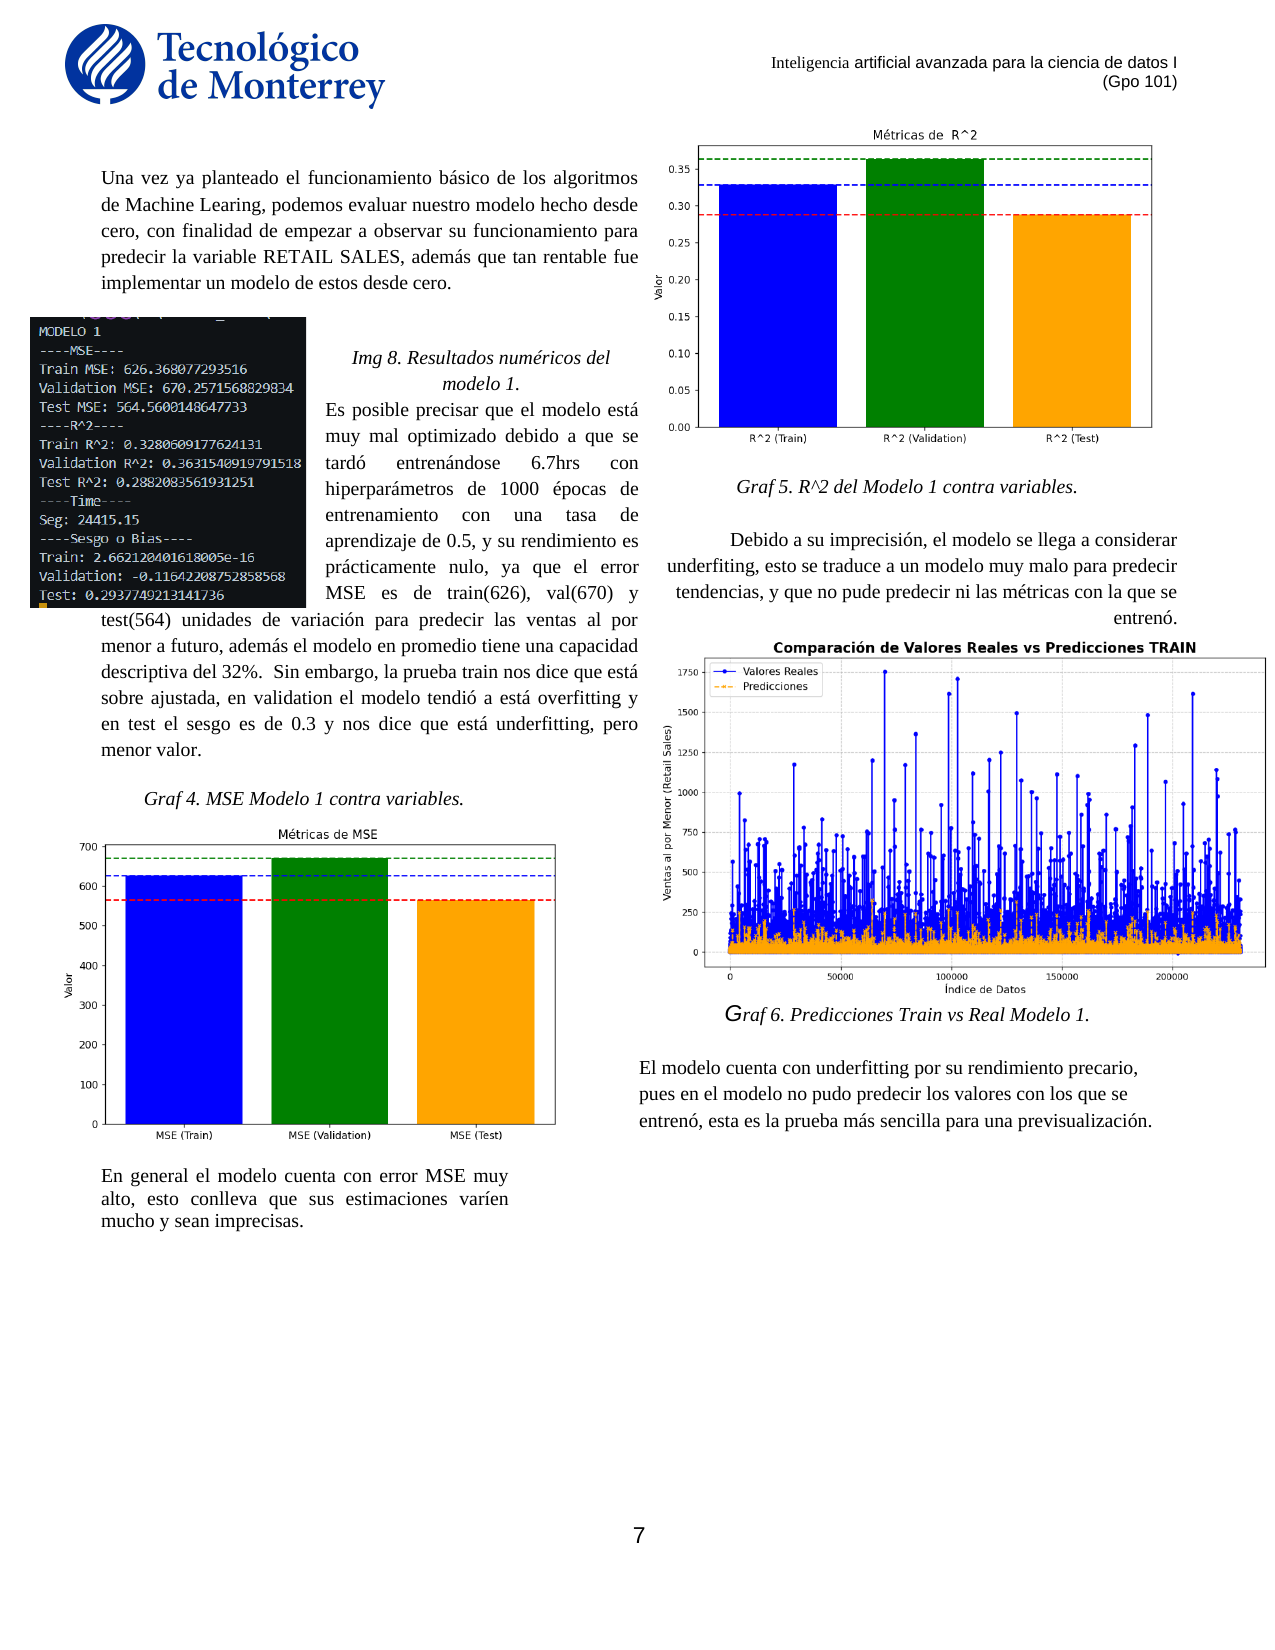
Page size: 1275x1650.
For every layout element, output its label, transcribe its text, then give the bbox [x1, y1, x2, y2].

picture [30, 317, 307, 608]
picture [65, 24, 386, 109]
picture [62, 821, 562, 1141]
text Graf 6. Predicciones Train vs Real Modelo 1. [639, 658, 1177, 1026]
text Graf 4. MSE Modelo 1 contra variables. [101, 787, 509, 810]
text Graf 5. R^2 del Modelo 1 contra variables. [639, 476, 1177, 498]
picture [659, 635, 1269, 997]
text Es posible precisar que el modelo está muy mal optimizado debido a que se tardó entrenándose 6.7hrs con hiperparámetros de 1000 épocas de entrenamiento con una tasa de aprendizaje de 0.5, y su rendimiento es prácticamente nulo, ya que el error MSE es de train(626), val(670) y test(564) unidades de variación para predecir las ventas al por menor a futuro, además el modelo en promedio tiene una capacidad descriptiva del 32%. Sin embargo, la prueba train nos dice que está sobre ajustada, en validation el modelo tendió a está overfitting y en test el sesgo es de 0.3 y nos dice que está underfitting, pero menor valor. [101, 398, 639, 761]
text En general el modelo cuenta con error MSE muy alto, esto conlleva que sus estimaciones varíen mucho y sean imprecisas. [101, 1164, 509, 1232]
text El modelo cuenta con underfitting por su rendimiento precario, pues en el modelo no pudo predecir los valores con los que se entrenó, esta es la prueba más sencilla para una previsualización. [639, 1056, 1177, 1131]
text Una vez ya planteado el funcionamiento básico de los algoritmos de Machine Learing, podemos evaluar nuestro modelo hecho desde cero, con finalidad de empezar a observar su funcionamiento para predecir la variable RETAIL SALES, además que tan rentable fue implementar un modelo de estos desde cero. [101, 166, 639, 294]
text Img 8. Resultados numéricos del modelo 1. [307, 346, 639, 395]
text Debido a su imprecisión, el modelo se llega a considerar underfiting, esto se traduce a un modelo muy malo para predecir tendencias, y que no pude predecir ni las métricas con la que se entrenó. [639, 528, 1177, 629]
picture [650, 117, 1166, 446]
